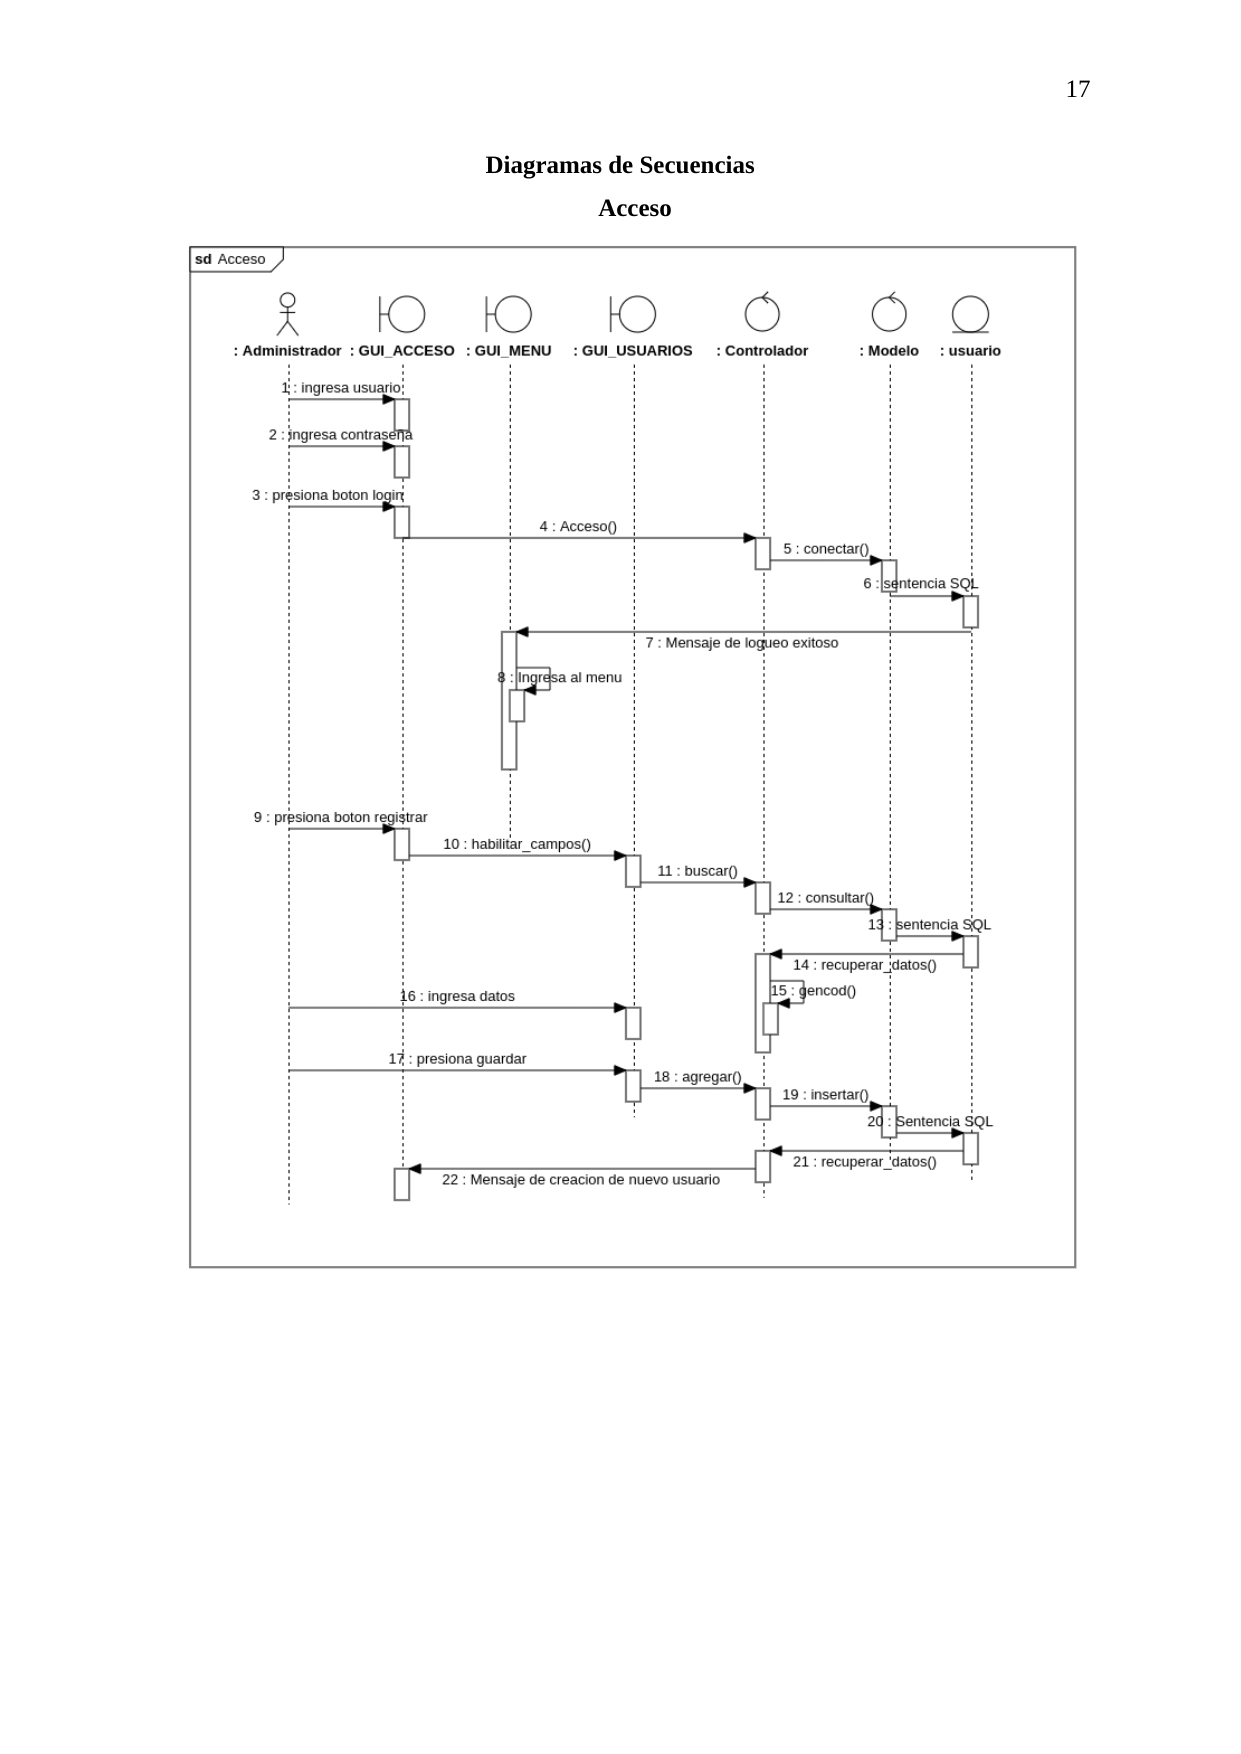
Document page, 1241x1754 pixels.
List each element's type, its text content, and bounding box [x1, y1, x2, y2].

subtitle Acceso [150, 193, 1090, 222]
picture [179, 236, 1120, 1312]
subtitle Diagramas de Secuencias [150, 150, 1090, 179]
